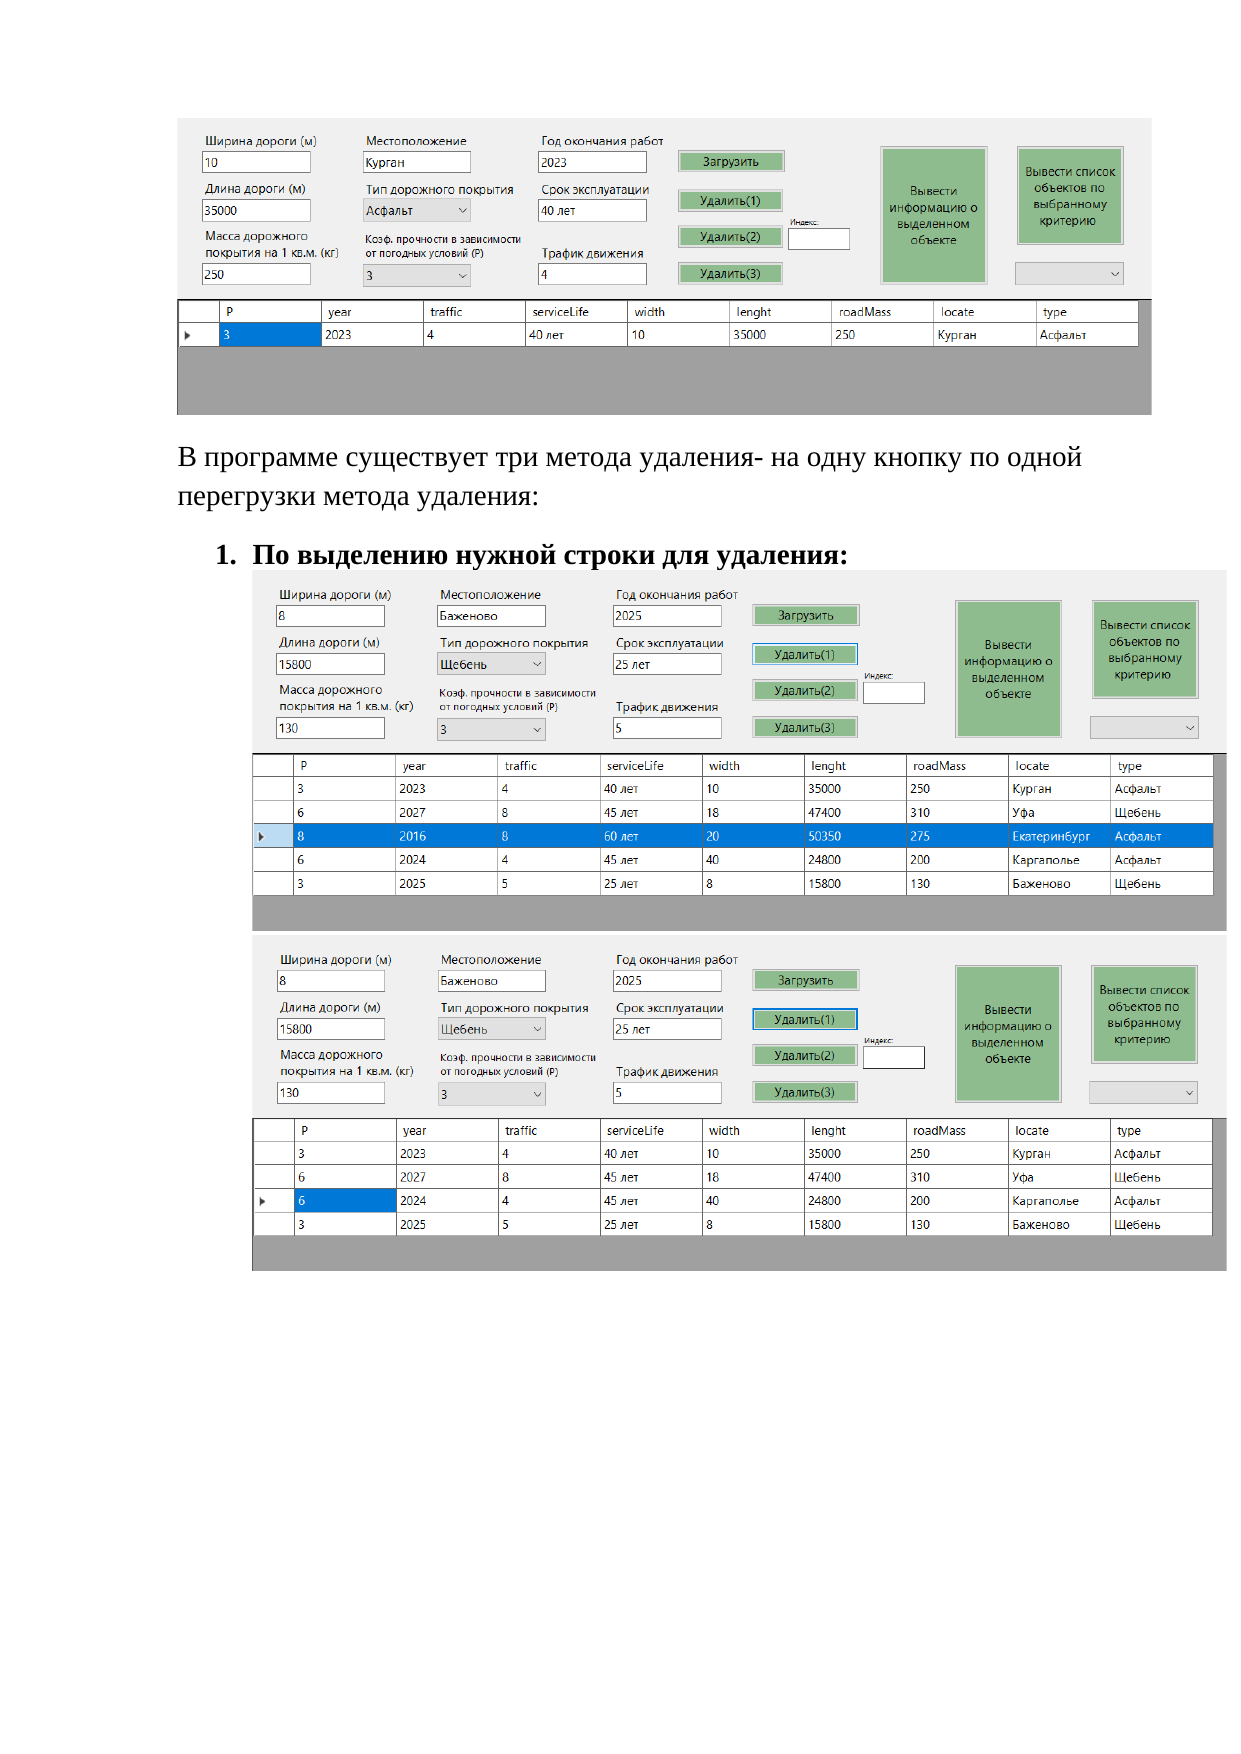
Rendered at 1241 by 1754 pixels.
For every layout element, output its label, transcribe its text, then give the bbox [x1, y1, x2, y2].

picture [252, 935, 1227, 1271]
text В программе существует три метода удаления- на одну кнопку по одной перегрузки метода удаления: [177, 439, 1152, 511]
picture [177, 118, 1152, 415]
picture [252, 570, 1227, 931]
